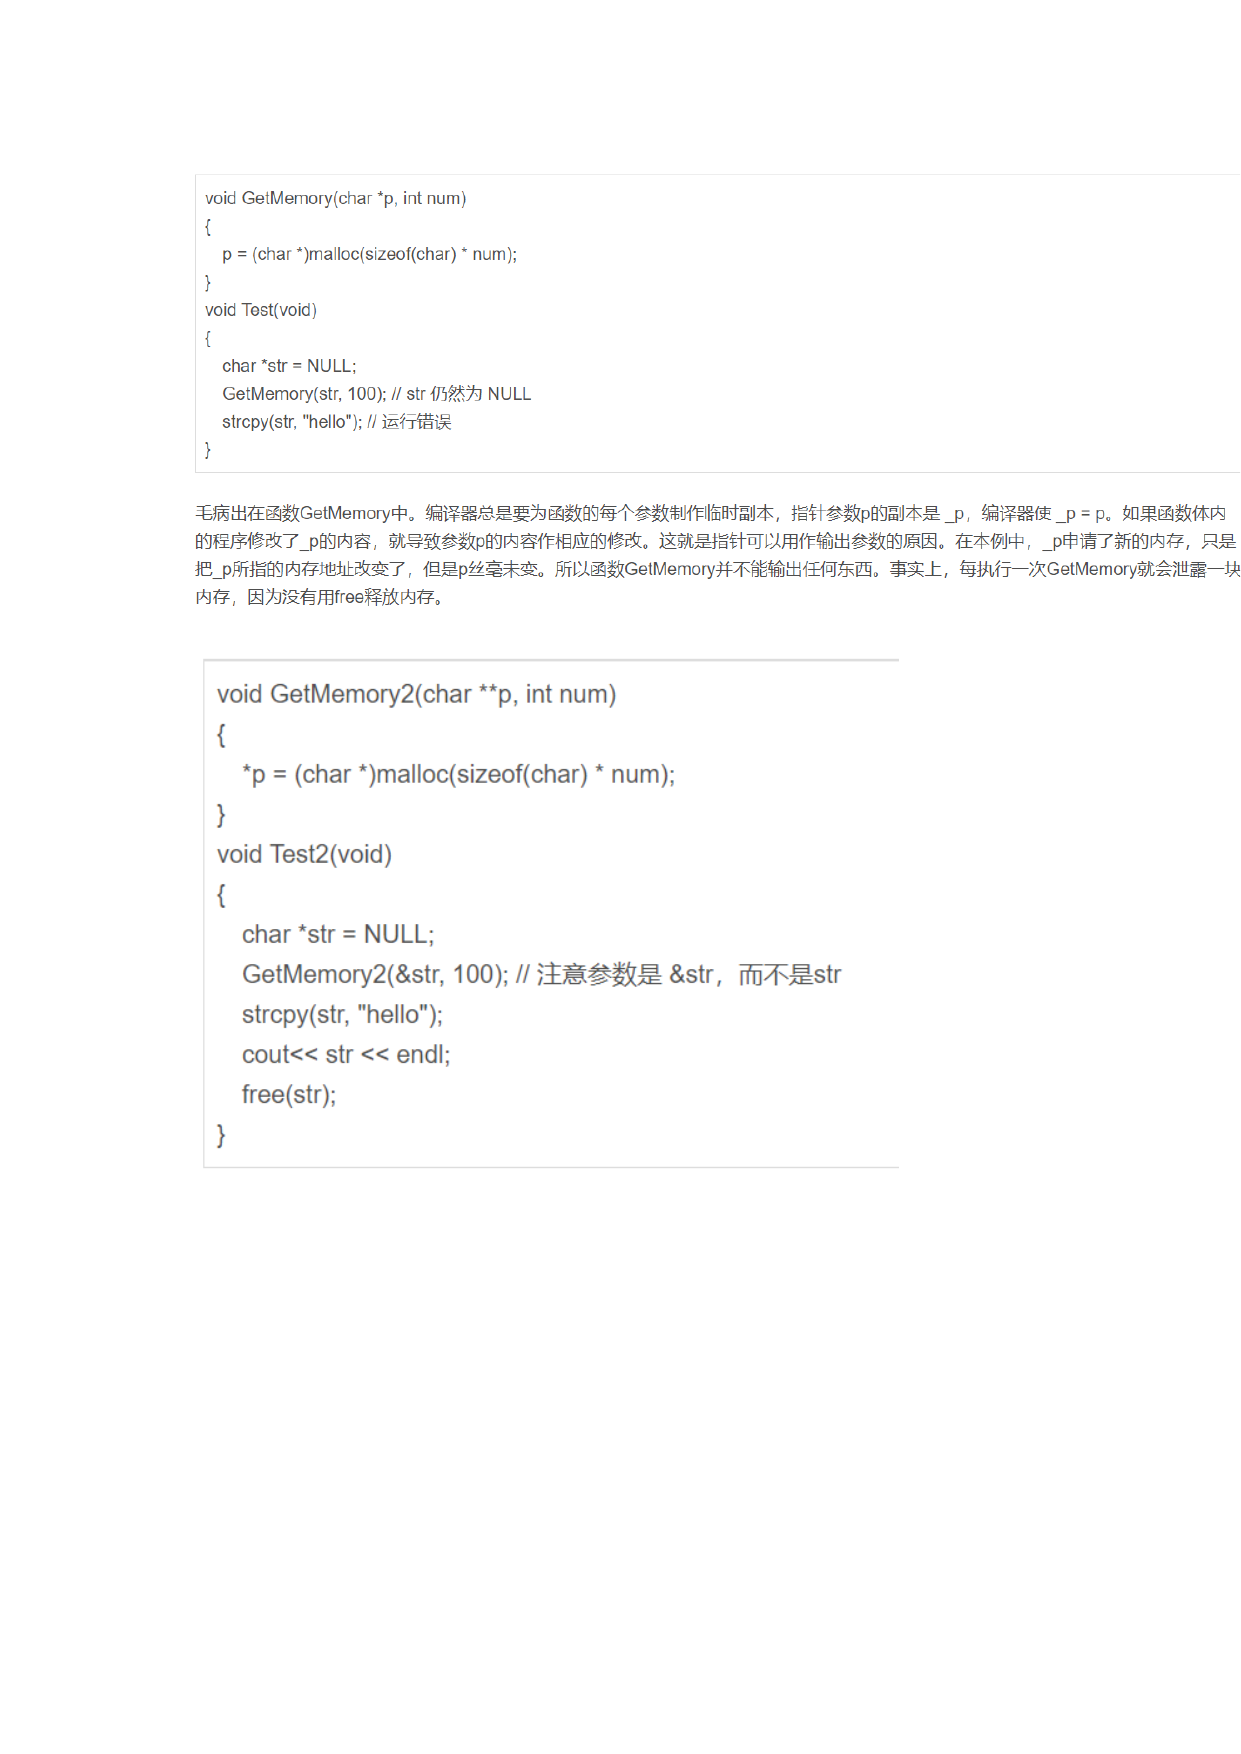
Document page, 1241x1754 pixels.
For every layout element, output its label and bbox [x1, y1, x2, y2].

picture [187, 162, 1241, 627]
picture [187, 649, 899, 1187]
